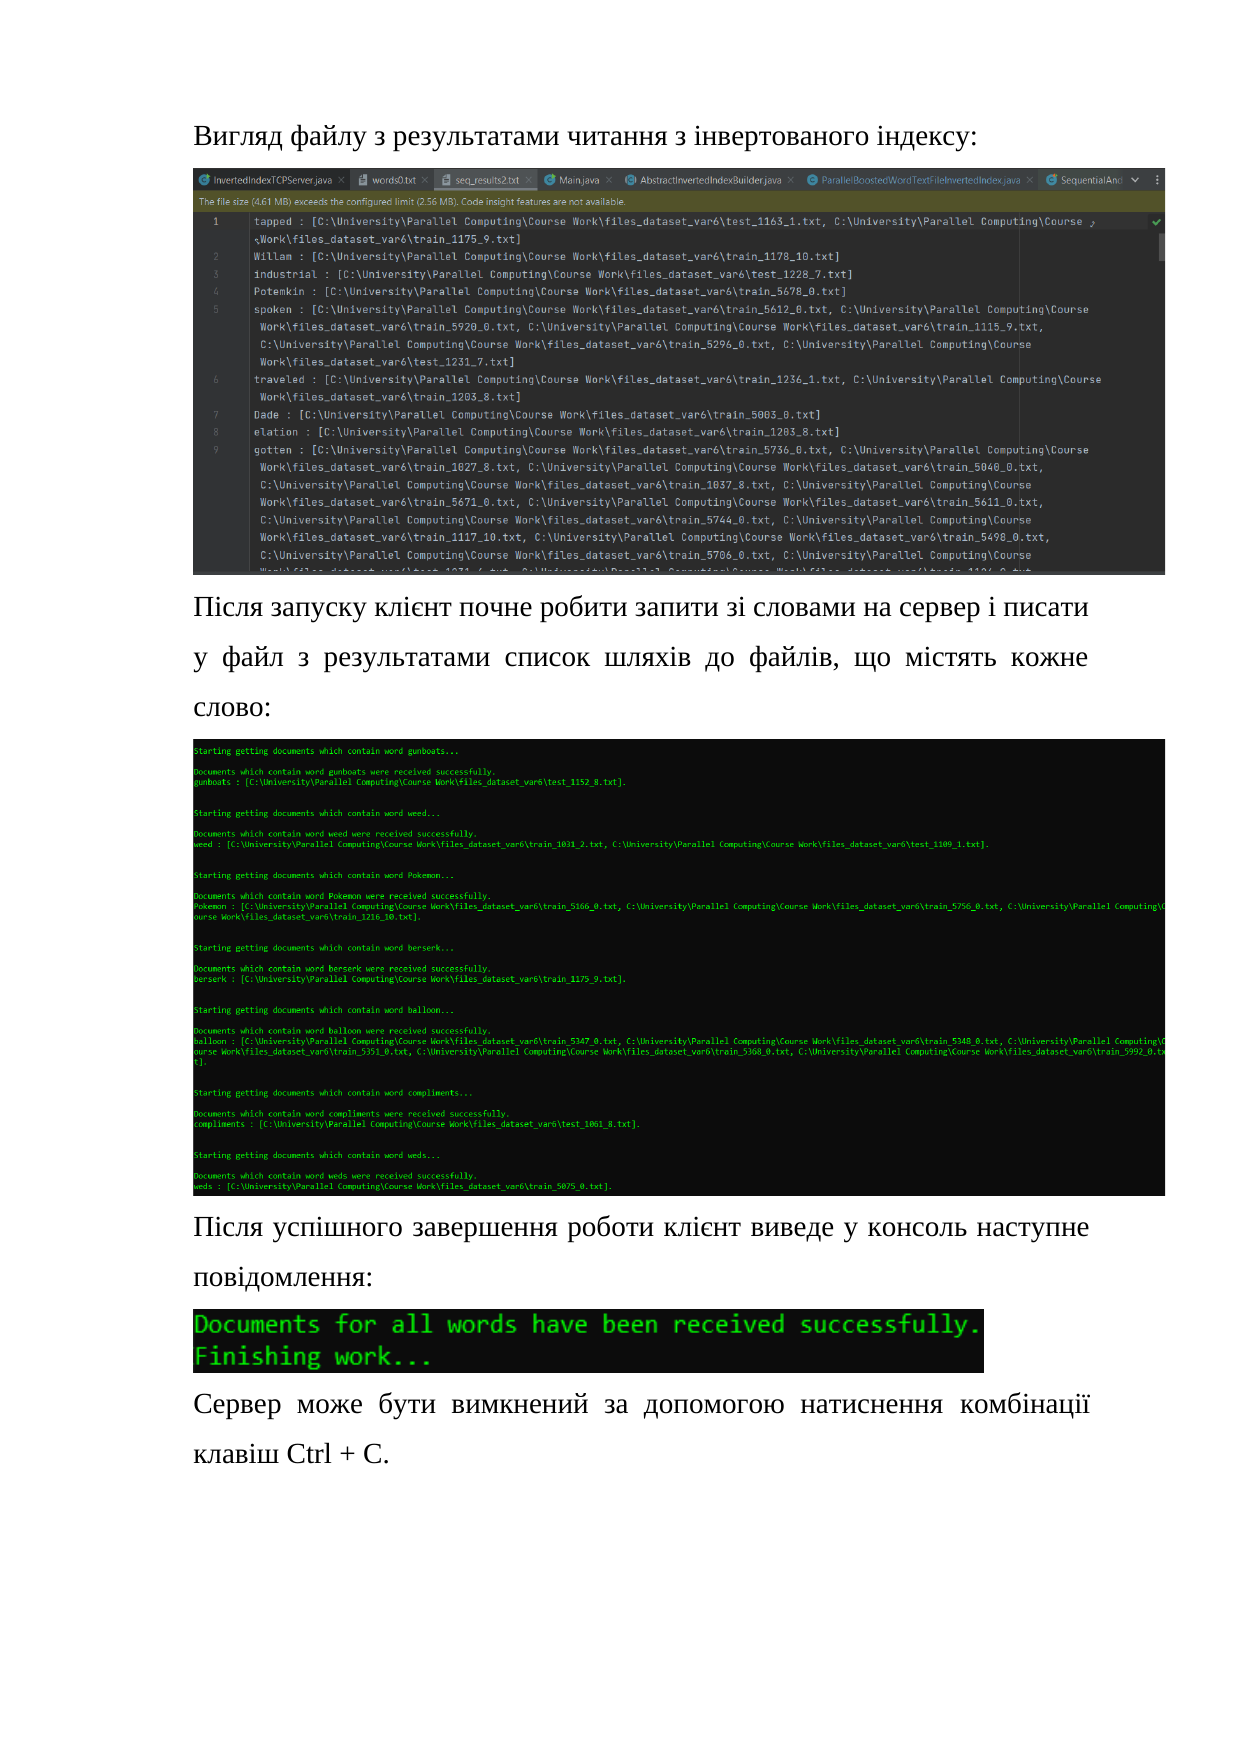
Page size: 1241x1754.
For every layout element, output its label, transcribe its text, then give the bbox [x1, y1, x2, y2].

picture [193, 1309, 984, 1373]
picture [193, 168, 1166, 575]
list Після успішного завершення роботи клієнт виведе у консоль наступне повідомлення: [193, 1209, 1090, 1293]
list Сервер може бути вимкнений за допомогою натиснення комбінації клавіш Ctrl + C. [193, 1386, 1090, 1470]
picture [193, 739, 1166, 1196]
list Вигляд файлу з результатами читання з інвертованого індексу: [193, 118, 1090, 152]
list Після запуску клієнт почне робити запити зі словами на сервер і писати у файл з результатами список шляхів до файлів, що містять кожне слово: [193, 589, 1090, 723]
